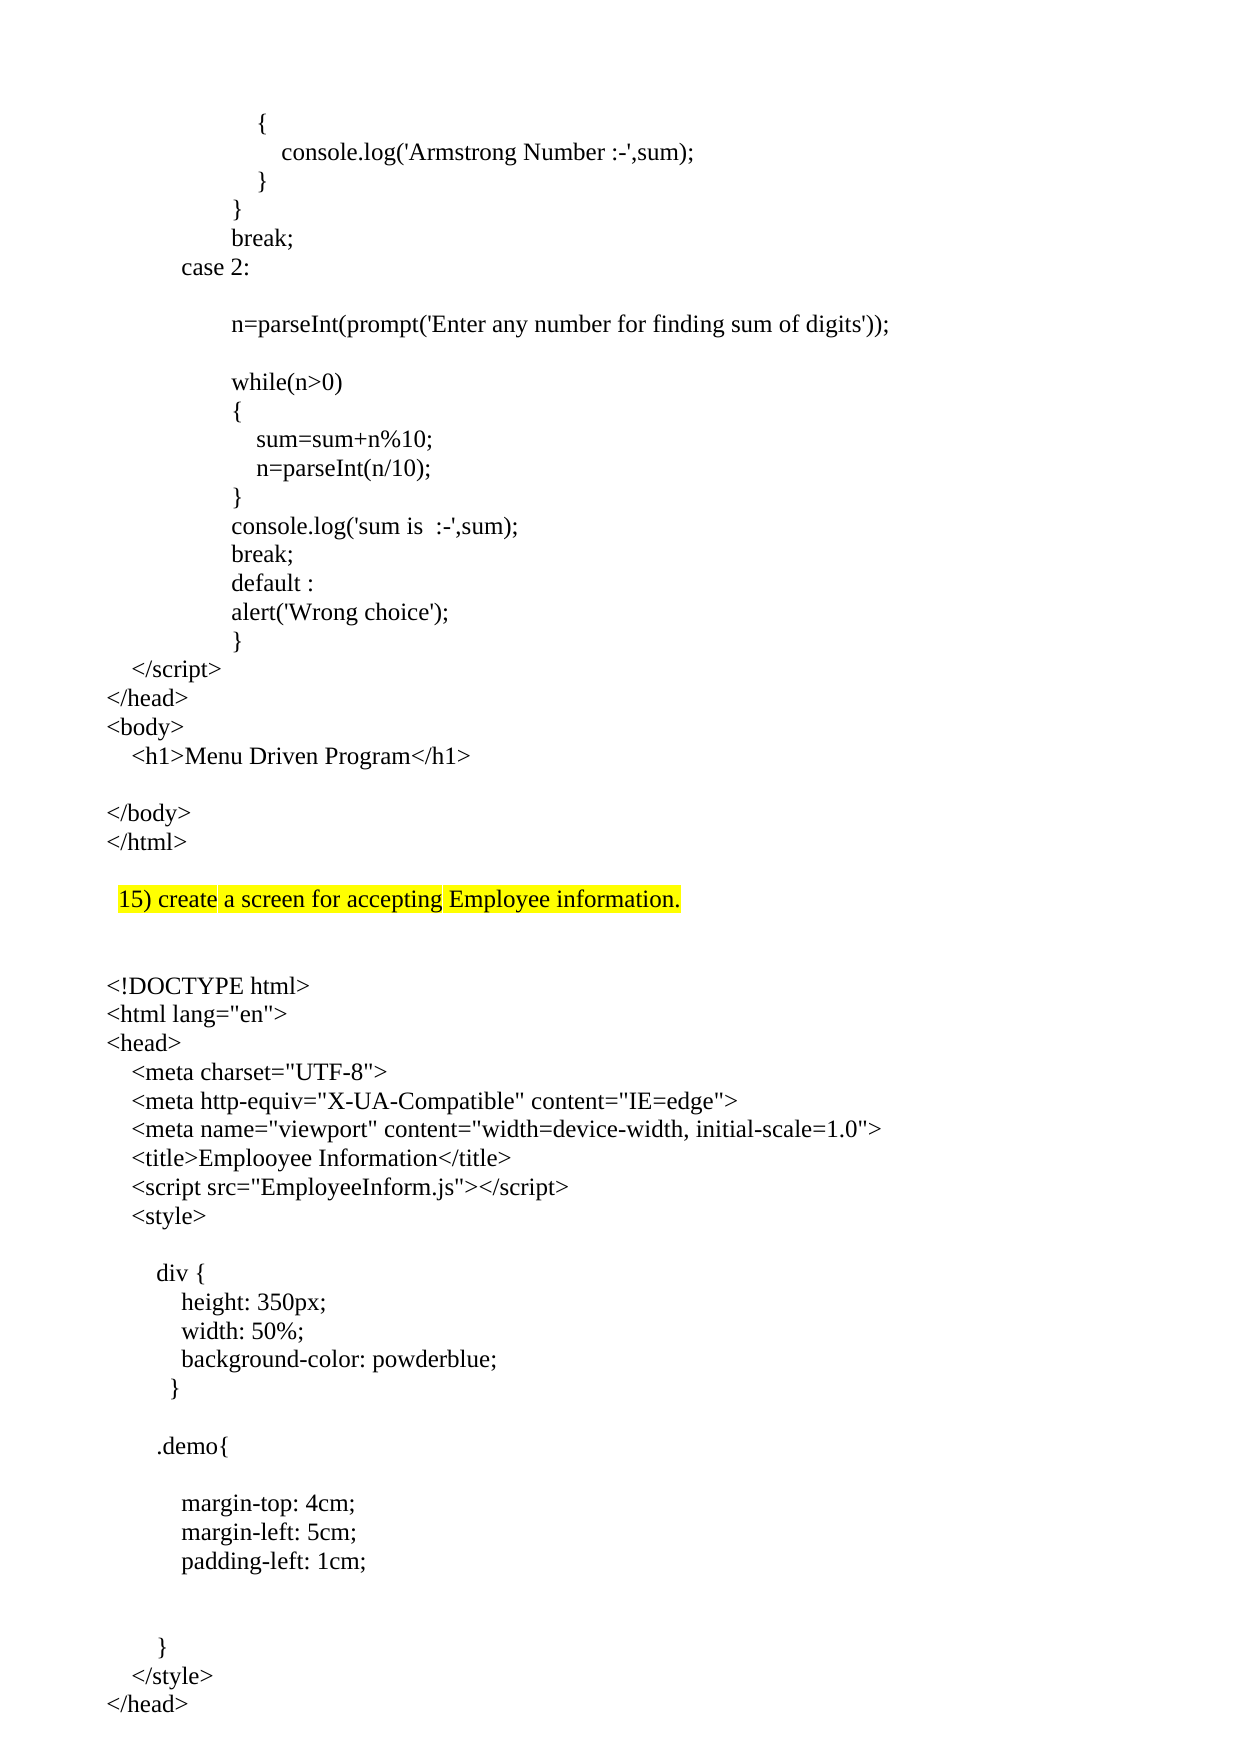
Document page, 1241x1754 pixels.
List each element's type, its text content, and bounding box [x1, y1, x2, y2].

text } [106, 626, 1132, 654]
text <html lang="en"> [106, 999, 1132, 1028]
text </html> [106, 827, 1132, 856]
text break; [106, 539, 1132, 568]
text </body> [106, 798, 1132, 827]
text <head> [106, 1028, 1132, 1057]
text </script> [106, 654, 1132, 683]
text margin-left: 5cm; [106, 1517, 1132, 1546]
text <meta http-equiv="X-UA-Compatible" content="IE=edge"> [106, 1086, 1132, 1114]
text while(n>0) [106, 367, 1132, 396]
text height: 350px; [106, 1287, 1132, 1316]
text { [106, 396, 1132, 424]
text <body> [106, 712, 1132, 741]
text .demo{ [106, 1431, 1132, 1459]
text <!DOCTYPE html> [106, 971, 1132, 999]
text break; [106, 223, 1132, 252]
text default : [106, 568, 1132, 597]
text div { [106, 1258, 1132, 1287]
text <style> [106, 1201, 1132, 1229]
text } [106, 482, 1132, 511]
text } [106, 194, 1132, 223]
text <meta name="viewport" content="width=device-width, initial-scale=1.0"> [106, 1114, 1132, 1143]
text } [106, 166, 1132, 194]
list create a screen for accepting Employee information. [118, 884, 1132, 913]
text <script src="EmployeeInform.js"></script> [106, 1172, 1132, 1201]
text </head> [106, 1689, 1132, 1718]
text sum=sum+n%10; [106, 424, 1132, 453]
text } [106, 1373, 1132, 1402]
text background-color: powderblue; [106, 1344, 1132, 1373]
text case 2: [106, 252, 1132, 281]
text margin-top: 4cm; [106, 1488, 1132, 1517]
text width: 50%; [106, 1316, 1132, 1344]
text </style> [106, 1661, 1132, 1689]
text <meta charset="UTF-8"> [106, 1057, 1132, 1086]
text </head> [106, 683, 1132, 712]
text } [106, 1632, 1132, 1661]
text n=parseInt(prompt('Enter any number for finding sum of digits')); [106, 309, 1132, 338]
text console.log('sum is :-',sum); [106, 511, 1132, 539]
text { [106, 108, 1132, 137]
text n=parseInt(n/10); [106, 453, 1132, 482]
text alert('Wrong choice'); [106, 597, 1132, 626]
text <h1>Menu Driven Program</h1> [106, 741, 1132, 769]
text console.log('Armstrong Number :-',sum); [106, 137, 1132, 166]
text padding-left: 1cm; [106, 1546, 1132, 1574]
text <title>Emplooyee Information</title> [106, 1143, 1132, 1172]
